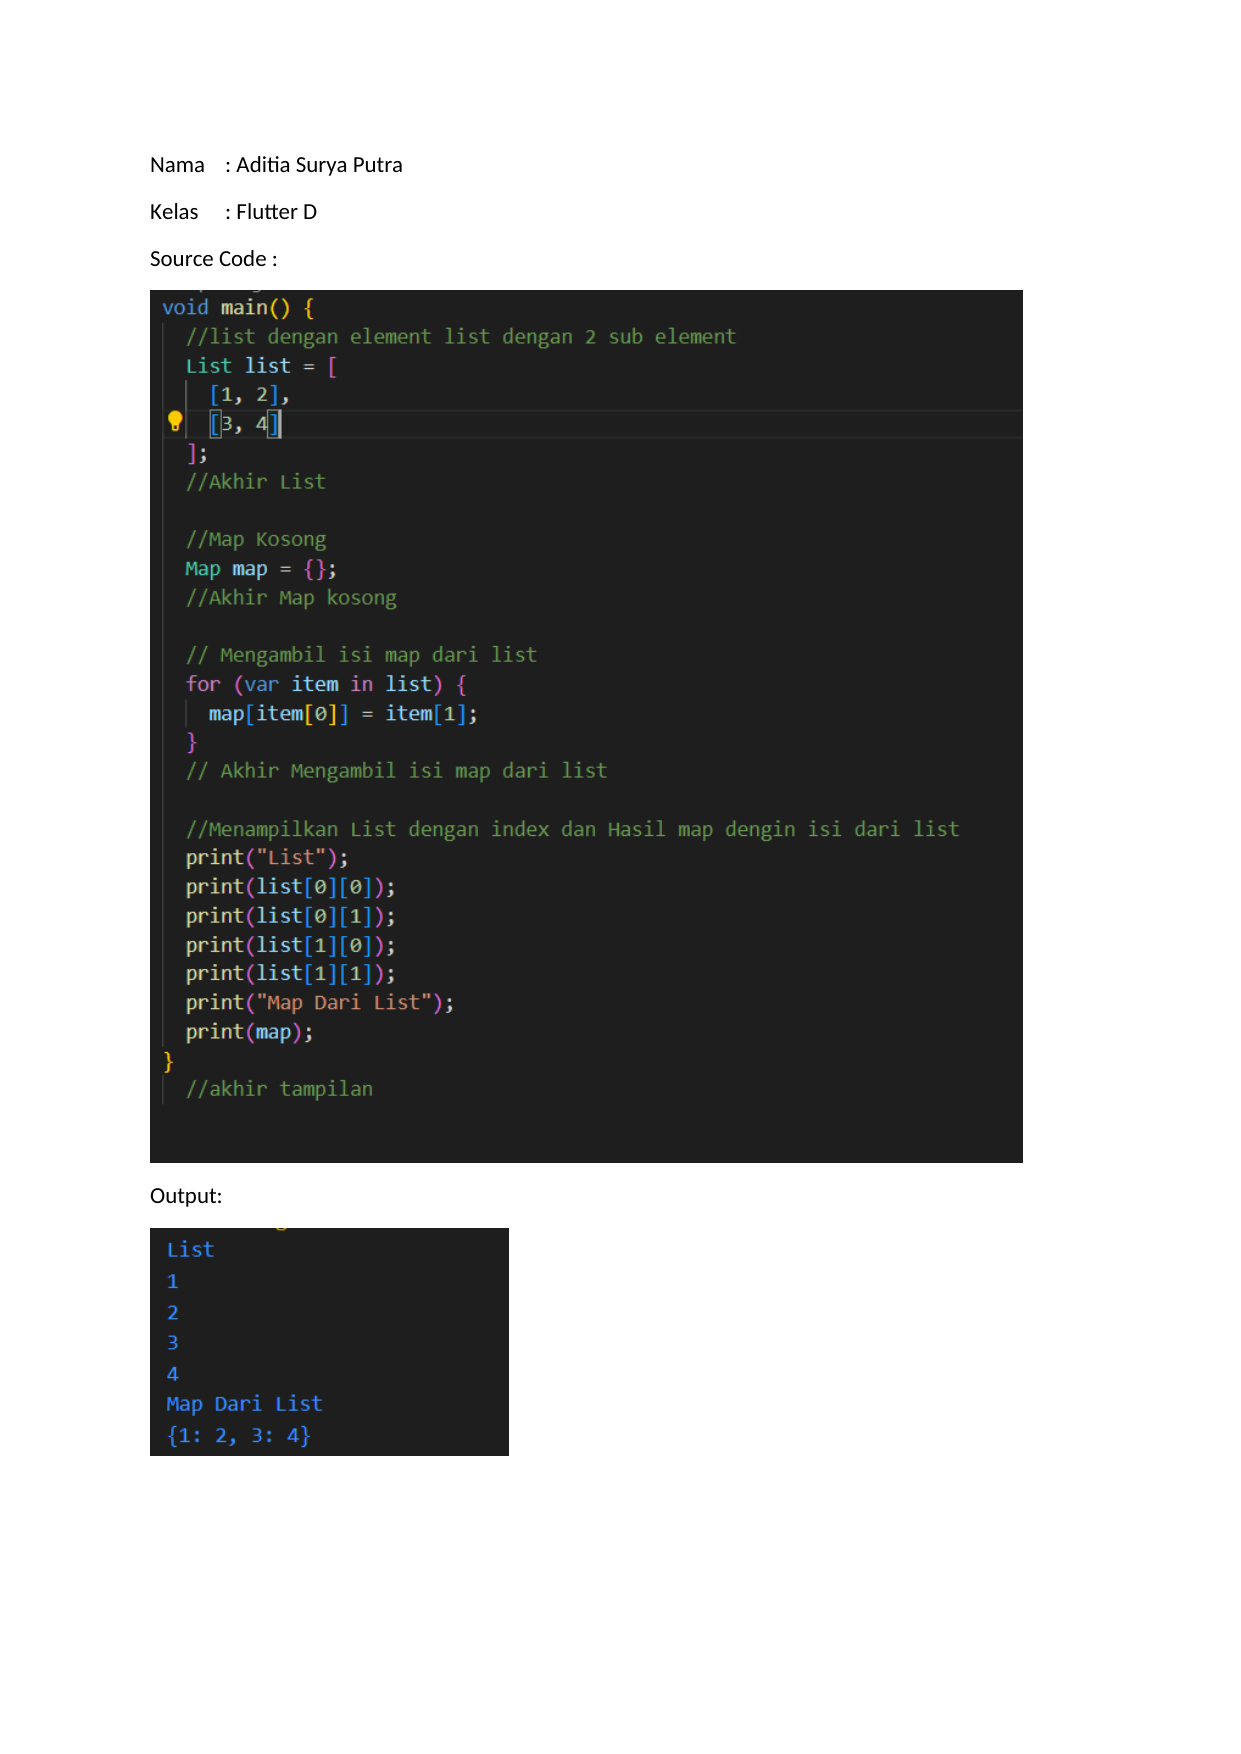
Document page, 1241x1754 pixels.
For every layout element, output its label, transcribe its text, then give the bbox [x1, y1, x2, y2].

text Nama : Aditia Surya Putra [150, 150, 1090, 178]
picture [150, 290, 1023, 1163]
text Kelas : Flutter D [150, 197, 1090, 225]
text Source Code : [150, 244, 1090, 272]
text Output: [150, 1181, 1090, 1209]
picture [150, 1228, 509, 1456]
